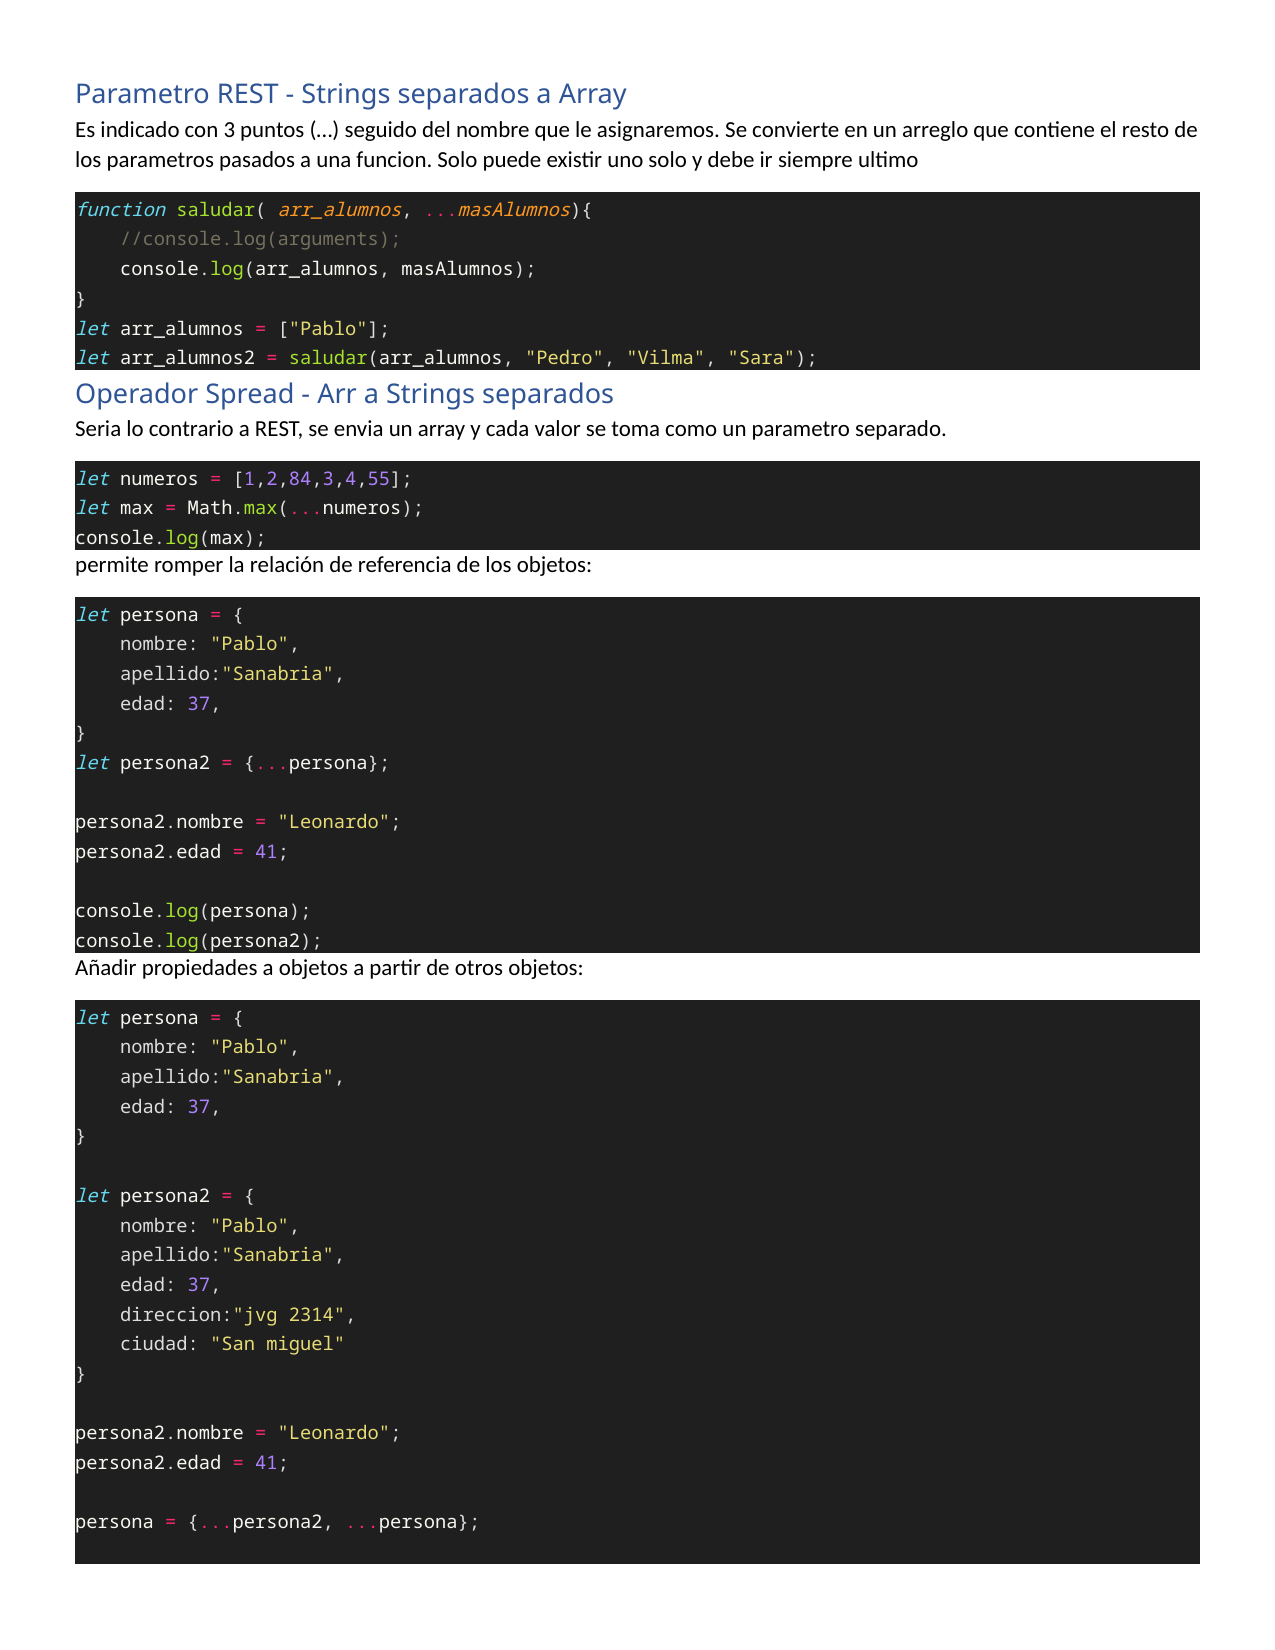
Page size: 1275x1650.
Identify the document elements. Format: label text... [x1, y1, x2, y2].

text } [75, 1356, 1200, 1386]
text //console.log(arguments); [75, 222, 1200, 251]
text permite romper la relación de referencia de los objetos: [75, 550, 1200, 578]
subtitle Operador Spread - Arr a Strings separados [75, 374, 1200, 411]
text persona = {...persona2, ...persona}; [75, 1504, 1200, 1534]
text let persona = { [75, 1000, 1200, 1029]
text let numeros = [1,2,84,3,4,55]; [75, 461, 1200, 491]
text persona2.edad = 41; [75, 834, 1200, 864]
text console.log(max); [75, 520, 1200, 550]
text edad: 37, [75, 1089, 1200, 1119]
text let persona2 = { [75, 1178, 1200, 1208]
text nombre: "Pablo", [75, 626, 1200, 656]
text nombre: "Pablo", [75, 1029, 1200, 1059]
text apellido:"Sanabria", [75, 656, 1200, 686]
text apellido:"Sanabria", [75, 1237, 1200, 1267]
text ciudad: "San miguel" [75, 1326, 1200, 1356]
text Seria lo contrario a REST, se envia un array y cada valor se toma como un parametro separado. [75, 414, 1200, 442]
text let max = Math.max(...numeros); [75, 491, 1200, 520]
text persona2.nombre = "Leonardo"; [75, 804, 1200, 834]
text Añadir propiedades a objetos a partir de otros objetos: [75, 953, 1200, 981]
text nombre: "Pablo", [75, 1208, 1200, 1237]
text persona2.edad = 41; [75, 1445, 1200, 1475]
text edad: 37, [75, 686, 1200, 716]
text let arr_alumnos = ["Pablo"]; [75, 311, 1200, 340]
text apellido:"Sanabria", [75, 1059, 1200, 1089]
text function saludar( arr_alumnos, ...masAlumnos){ [75, 192, 1200, 222]
text } [75, 281, 1200, 311]
text edad: 37, [75, 1267, 1200, 1297]
text persona2.nombre = "Leonardo"; [75, 1416, 1200, 1445]
text console.log(persona2); [75, 923, 1200, 953]
text console.log(persona); [75, 894, 1200, 923]
subtitle Parametro REST - Strings separados a Array [75, 75, 1200, 112]
text direccion:"jvg 2314", [75, 1297, 1200, 1326]
text console.log(arr_alumnos, masAlumnos); [75, 251, 1200, 281]
text let arr_alumnos2 = saludar(arr_alumnos, "Pedro", "Vilma", "Sara"); [75, 340, 1200, 370]
text let persona = { [75, 597, 1200, 626]
text } [75, 716, 1200, 745]
text } [75, 1119, 1200, 1148]
text let persona2 = {...persona}; [75, 745, 1200, 775]
text Es indicado con 3 puntos (…) seguido del nombre que le asignaremos. Se convierte en un arreglo que contiene el resto de los parametros pasados a una funcion. Solo puede existir uno solo y debe ir siempre ultimo [75, 115, 1200, 173]
